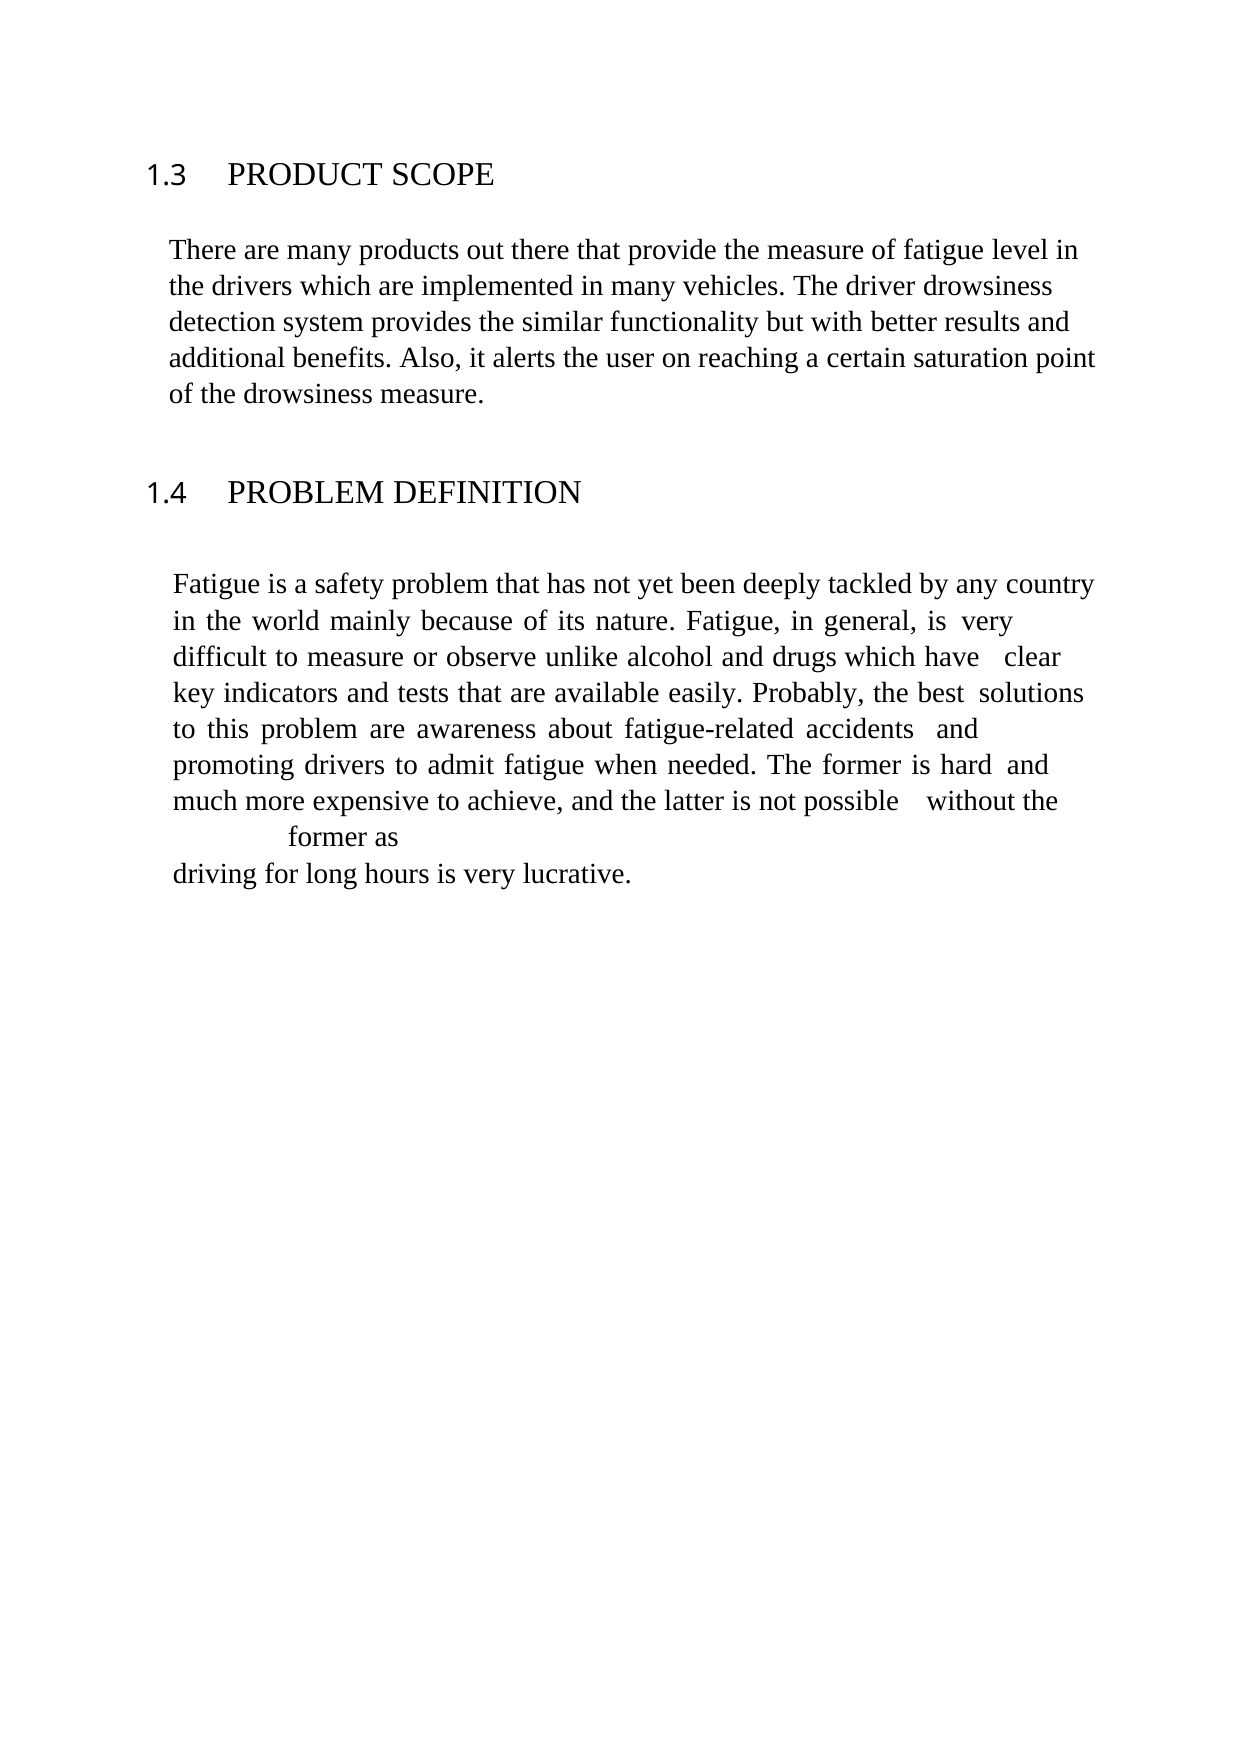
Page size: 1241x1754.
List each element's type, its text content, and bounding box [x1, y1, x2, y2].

text There are many products out there that provide the measure of fatigue level in the drivers which are implemented in many vehicles. The driver drowsiness detection system provides the similar functionality but with better results and additional benefits. Also, it alerts the user on reaching a certain saturation point of the drowsiness measure. [168, 232, 1096, 410]
subtitle PRODUCT SCOPE [146, 154, 1211, 194]
subtitle PROBLEM DEFINITION [146, 472, 1211, 512]
text Fatigue is a safety problem that has not yet been deeply tackled by any country in the world mainly because of its nature. Fatigue, in general, is very difficult to measure or observe unlike alcohol and drugs which have clear key indicators and tests that are available easily. Probably, the best solutions to this problem are awareness about fatigue-related accidents and promoting drivers to admit fatigue when needed. The former is hard and much more expensive to achieve, and the latter is not possible without the former as [173, 567, 1097, 853]
text driving for long hours is very lucrative. [173, 856, 1097, 889]
